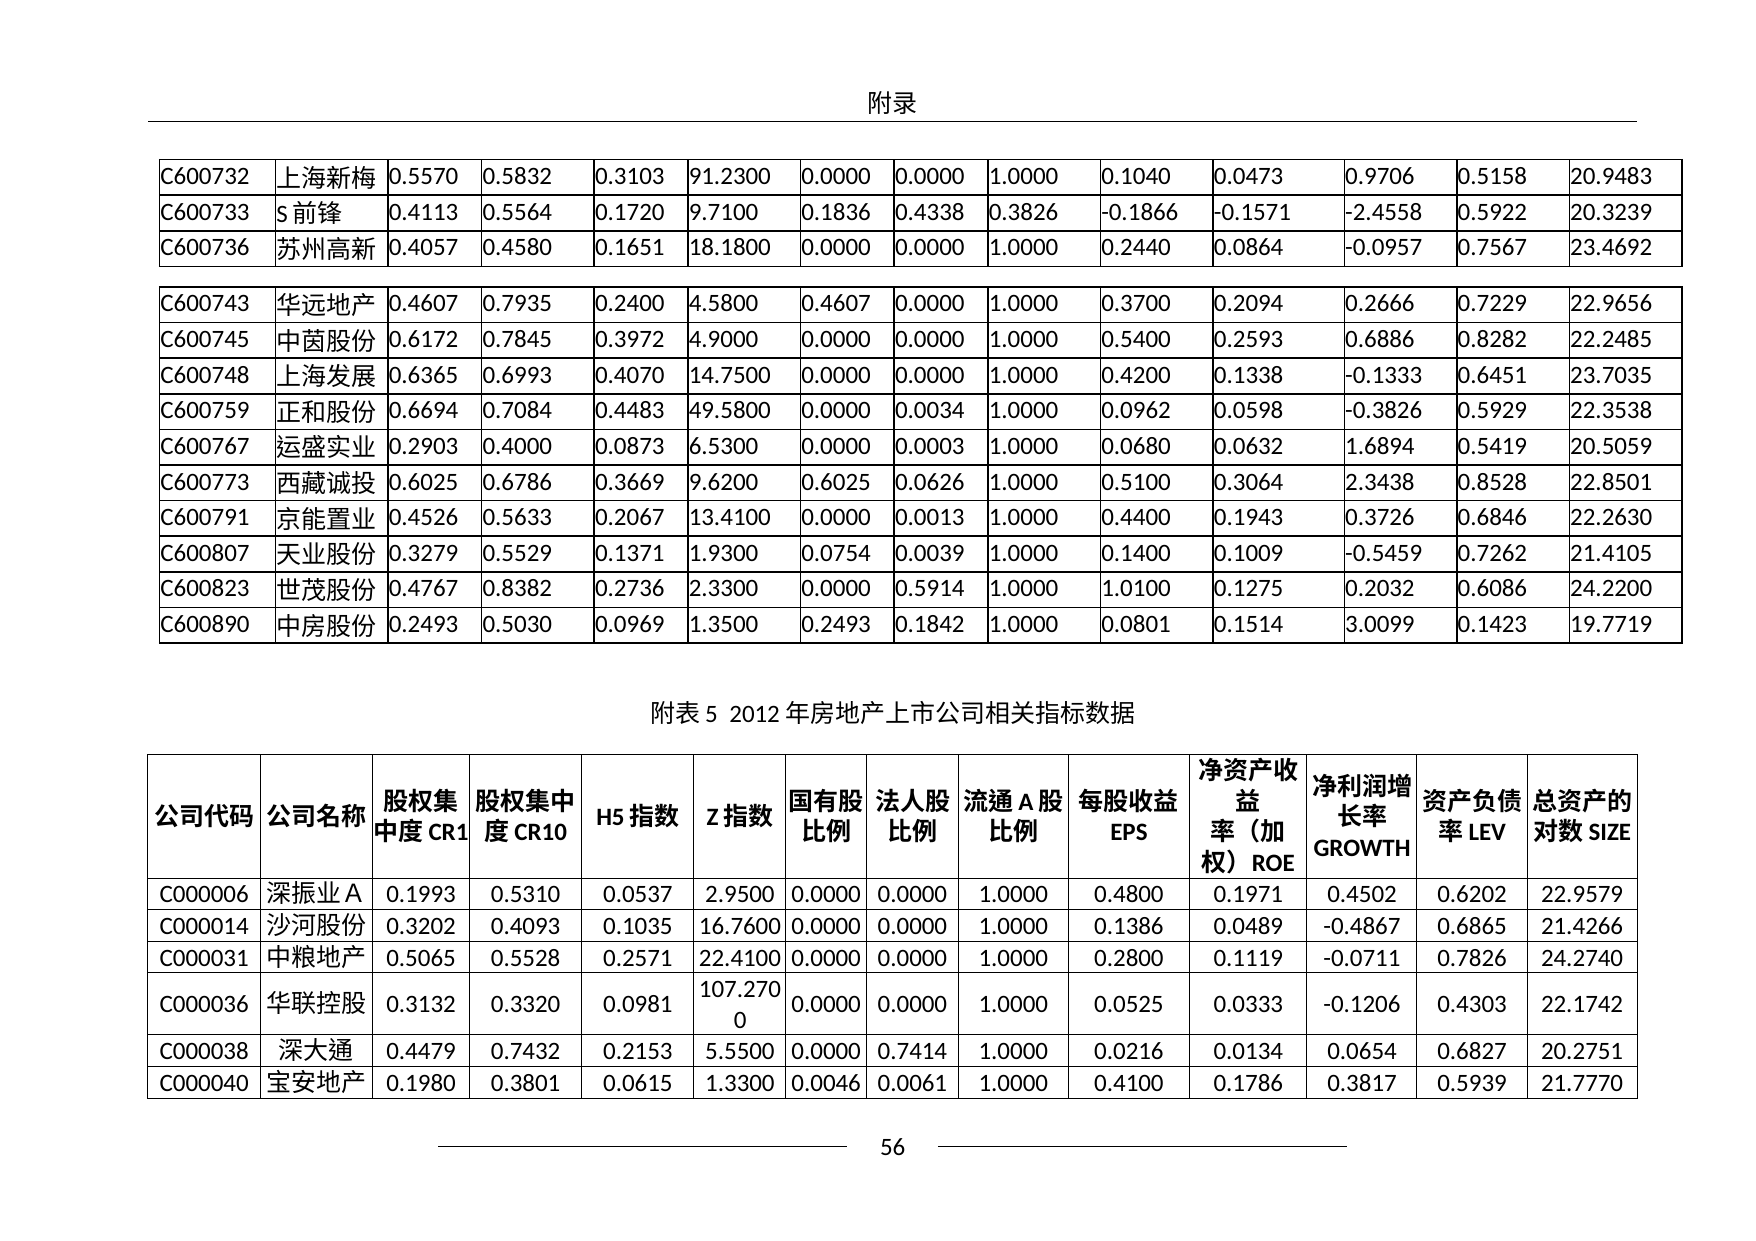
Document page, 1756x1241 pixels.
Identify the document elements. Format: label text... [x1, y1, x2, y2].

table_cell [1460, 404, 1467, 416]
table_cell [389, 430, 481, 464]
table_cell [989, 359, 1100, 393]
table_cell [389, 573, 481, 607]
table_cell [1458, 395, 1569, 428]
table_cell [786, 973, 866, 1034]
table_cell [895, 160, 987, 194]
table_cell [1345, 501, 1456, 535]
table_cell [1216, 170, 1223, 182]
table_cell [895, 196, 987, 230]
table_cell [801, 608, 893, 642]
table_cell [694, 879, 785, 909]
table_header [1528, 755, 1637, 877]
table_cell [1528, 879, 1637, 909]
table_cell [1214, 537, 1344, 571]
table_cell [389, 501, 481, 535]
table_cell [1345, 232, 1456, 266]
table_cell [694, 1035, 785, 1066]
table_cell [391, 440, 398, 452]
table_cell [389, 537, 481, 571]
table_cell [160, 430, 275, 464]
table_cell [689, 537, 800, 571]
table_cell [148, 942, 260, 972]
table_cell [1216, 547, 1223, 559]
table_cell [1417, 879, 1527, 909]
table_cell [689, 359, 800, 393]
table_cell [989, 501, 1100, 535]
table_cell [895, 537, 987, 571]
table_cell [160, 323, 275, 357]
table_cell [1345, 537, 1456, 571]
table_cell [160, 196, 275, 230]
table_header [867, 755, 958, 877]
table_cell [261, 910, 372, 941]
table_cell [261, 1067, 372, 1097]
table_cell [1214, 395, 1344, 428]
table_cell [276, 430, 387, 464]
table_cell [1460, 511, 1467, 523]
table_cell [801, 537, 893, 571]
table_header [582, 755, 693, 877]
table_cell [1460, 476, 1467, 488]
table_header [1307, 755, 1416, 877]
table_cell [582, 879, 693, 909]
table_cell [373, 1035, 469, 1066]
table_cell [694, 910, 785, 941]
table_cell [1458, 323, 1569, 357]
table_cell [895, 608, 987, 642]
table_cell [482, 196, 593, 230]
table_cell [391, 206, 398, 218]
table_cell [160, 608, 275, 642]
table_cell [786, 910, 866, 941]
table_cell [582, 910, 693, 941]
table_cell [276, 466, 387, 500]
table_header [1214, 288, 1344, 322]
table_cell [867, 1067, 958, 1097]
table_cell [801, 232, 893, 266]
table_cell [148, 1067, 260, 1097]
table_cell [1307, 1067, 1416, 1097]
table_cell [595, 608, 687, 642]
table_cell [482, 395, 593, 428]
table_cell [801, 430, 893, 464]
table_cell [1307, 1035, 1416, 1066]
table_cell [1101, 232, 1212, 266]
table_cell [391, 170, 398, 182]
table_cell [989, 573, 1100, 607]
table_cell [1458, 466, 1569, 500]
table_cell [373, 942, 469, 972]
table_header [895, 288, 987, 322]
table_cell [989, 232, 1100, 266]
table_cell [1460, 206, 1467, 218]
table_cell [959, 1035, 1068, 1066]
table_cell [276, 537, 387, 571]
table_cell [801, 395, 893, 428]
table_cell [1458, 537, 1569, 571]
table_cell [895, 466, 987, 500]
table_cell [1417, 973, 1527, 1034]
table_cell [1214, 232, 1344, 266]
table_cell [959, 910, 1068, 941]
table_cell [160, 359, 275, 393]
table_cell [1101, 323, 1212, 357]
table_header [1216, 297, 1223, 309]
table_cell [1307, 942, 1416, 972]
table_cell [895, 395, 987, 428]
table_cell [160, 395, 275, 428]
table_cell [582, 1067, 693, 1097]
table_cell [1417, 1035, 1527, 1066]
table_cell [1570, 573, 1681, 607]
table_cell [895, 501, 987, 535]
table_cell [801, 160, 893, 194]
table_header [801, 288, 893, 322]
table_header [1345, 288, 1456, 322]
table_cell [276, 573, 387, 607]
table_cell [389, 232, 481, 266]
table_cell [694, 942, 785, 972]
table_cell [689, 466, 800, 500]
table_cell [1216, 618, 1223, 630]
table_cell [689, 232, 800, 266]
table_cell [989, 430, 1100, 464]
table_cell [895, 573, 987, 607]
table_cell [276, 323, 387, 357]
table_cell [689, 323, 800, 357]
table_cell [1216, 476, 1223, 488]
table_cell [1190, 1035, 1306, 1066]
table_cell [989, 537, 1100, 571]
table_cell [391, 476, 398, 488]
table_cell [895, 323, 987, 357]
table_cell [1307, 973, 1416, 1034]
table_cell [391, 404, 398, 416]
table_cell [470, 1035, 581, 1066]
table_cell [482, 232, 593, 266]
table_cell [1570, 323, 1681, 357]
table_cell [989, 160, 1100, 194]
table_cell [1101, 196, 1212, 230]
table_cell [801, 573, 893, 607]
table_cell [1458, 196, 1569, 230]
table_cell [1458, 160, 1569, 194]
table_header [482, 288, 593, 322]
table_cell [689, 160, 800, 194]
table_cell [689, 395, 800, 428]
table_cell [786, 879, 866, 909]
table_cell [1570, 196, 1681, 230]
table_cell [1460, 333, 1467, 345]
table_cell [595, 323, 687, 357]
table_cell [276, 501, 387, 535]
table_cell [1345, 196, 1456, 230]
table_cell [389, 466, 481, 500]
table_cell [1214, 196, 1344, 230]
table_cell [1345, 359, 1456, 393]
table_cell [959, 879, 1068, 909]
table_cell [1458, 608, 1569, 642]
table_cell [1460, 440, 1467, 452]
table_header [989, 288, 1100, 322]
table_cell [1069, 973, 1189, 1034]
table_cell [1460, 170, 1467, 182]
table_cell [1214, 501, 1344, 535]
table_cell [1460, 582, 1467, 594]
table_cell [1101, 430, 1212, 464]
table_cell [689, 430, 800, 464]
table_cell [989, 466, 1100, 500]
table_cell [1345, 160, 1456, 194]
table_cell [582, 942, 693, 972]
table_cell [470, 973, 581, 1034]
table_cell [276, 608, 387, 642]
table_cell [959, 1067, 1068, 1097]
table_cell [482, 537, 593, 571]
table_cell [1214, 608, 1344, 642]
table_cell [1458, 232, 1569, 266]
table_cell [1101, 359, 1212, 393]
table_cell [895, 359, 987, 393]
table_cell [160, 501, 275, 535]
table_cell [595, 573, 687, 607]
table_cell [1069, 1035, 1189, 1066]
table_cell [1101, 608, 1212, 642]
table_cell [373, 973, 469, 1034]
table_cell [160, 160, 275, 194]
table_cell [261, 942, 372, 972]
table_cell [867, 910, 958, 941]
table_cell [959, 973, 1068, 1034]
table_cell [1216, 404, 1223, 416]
text 附表5 2012年房地产上市公司相关指标数据 [148, 695, 1637, 729]
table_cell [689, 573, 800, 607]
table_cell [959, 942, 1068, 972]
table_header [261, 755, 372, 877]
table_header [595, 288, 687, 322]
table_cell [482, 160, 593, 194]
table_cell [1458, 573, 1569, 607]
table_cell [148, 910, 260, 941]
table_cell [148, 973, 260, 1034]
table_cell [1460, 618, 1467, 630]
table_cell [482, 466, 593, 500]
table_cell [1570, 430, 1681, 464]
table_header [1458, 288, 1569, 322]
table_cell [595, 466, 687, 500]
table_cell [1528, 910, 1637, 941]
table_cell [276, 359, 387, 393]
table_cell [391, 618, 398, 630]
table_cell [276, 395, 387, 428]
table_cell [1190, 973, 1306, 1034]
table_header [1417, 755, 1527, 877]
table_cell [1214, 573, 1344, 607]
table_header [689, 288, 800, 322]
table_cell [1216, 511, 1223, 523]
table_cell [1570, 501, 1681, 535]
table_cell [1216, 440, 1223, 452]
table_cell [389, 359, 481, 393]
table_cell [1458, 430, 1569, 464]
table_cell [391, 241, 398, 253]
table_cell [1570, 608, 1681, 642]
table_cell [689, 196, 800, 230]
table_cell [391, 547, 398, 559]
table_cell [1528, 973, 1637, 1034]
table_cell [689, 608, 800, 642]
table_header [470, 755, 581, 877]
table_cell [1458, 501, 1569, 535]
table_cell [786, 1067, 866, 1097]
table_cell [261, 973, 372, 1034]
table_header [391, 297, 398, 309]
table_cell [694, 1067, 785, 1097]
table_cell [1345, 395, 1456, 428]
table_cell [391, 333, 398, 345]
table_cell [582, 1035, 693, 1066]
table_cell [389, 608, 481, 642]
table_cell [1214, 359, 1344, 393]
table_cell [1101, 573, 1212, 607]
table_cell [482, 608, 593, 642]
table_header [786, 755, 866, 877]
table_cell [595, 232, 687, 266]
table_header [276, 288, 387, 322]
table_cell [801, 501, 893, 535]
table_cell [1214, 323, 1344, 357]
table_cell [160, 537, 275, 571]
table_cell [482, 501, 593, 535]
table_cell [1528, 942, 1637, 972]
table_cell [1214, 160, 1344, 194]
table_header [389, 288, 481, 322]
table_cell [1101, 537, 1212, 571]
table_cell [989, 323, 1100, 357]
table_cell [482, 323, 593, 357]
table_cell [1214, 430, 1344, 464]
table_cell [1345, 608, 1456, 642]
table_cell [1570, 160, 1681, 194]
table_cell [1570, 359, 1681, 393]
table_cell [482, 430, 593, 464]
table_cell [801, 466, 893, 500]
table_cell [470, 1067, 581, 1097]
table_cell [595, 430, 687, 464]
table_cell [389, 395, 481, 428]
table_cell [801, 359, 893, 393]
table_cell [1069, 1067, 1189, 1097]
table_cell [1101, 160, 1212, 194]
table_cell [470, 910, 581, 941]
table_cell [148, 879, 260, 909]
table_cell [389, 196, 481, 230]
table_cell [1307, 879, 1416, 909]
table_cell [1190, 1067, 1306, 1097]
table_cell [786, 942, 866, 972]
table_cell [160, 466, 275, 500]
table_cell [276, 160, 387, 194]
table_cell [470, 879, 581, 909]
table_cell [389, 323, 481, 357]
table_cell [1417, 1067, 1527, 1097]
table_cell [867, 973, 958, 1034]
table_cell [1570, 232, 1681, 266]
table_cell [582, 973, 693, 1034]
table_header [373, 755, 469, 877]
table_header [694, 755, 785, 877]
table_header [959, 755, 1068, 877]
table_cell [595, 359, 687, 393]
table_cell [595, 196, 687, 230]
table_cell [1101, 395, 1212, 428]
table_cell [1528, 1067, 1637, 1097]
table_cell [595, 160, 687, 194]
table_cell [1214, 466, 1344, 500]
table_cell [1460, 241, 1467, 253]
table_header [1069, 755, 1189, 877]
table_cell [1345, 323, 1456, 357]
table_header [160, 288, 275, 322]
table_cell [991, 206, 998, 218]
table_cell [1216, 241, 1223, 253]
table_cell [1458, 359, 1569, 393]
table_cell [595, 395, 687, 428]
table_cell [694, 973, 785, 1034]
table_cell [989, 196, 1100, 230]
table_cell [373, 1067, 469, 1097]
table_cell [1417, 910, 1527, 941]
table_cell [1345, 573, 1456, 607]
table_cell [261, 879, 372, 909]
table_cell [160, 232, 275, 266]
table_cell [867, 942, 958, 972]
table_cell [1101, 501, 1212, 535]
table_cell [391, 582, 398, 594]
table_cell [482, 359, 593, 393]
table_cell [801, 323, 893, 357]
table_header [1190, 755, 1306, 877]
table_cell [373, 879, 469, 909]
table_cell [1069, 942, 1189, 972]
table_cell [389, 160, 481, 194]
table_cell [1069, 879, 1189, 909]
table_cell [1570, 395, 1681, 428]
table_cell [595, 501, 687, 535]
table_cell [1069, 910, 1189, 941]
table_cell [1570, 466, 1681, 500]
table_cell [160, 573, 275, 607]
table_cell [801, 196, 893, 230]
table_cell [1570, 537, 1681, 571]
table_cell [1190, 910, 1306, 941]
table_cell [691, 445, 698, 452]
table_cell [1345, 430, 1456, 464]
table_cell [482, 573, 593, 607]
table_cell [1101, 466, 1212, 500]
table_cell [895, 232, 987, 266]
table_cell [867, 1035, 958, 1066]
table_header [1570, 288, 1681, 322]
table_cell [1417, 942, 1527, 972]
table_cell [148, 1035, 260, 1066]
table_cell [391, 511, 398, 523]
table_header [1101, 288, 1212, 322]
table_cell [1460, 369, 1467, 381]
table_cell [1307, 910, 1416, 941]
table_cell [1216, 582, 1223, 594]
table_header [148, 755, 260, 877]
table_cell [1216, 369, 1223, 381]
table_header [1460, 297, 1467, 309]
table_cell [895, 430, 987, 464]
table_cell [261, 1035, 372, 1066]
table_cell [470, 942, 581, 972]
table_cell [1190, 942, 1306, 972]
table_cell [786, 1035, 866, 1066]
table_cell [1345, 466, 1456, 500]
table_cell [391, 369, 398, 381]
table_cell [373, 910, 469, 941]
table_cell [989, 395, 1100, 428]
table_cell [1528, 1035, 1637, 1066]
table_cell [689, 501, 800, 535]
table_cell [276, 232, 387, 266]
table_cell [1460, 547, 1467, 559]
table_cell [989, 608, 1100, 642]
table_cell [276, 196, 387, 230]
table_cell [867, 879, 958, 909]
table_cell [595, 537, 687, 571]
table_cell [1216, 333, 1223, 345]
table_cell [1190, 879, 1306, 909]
